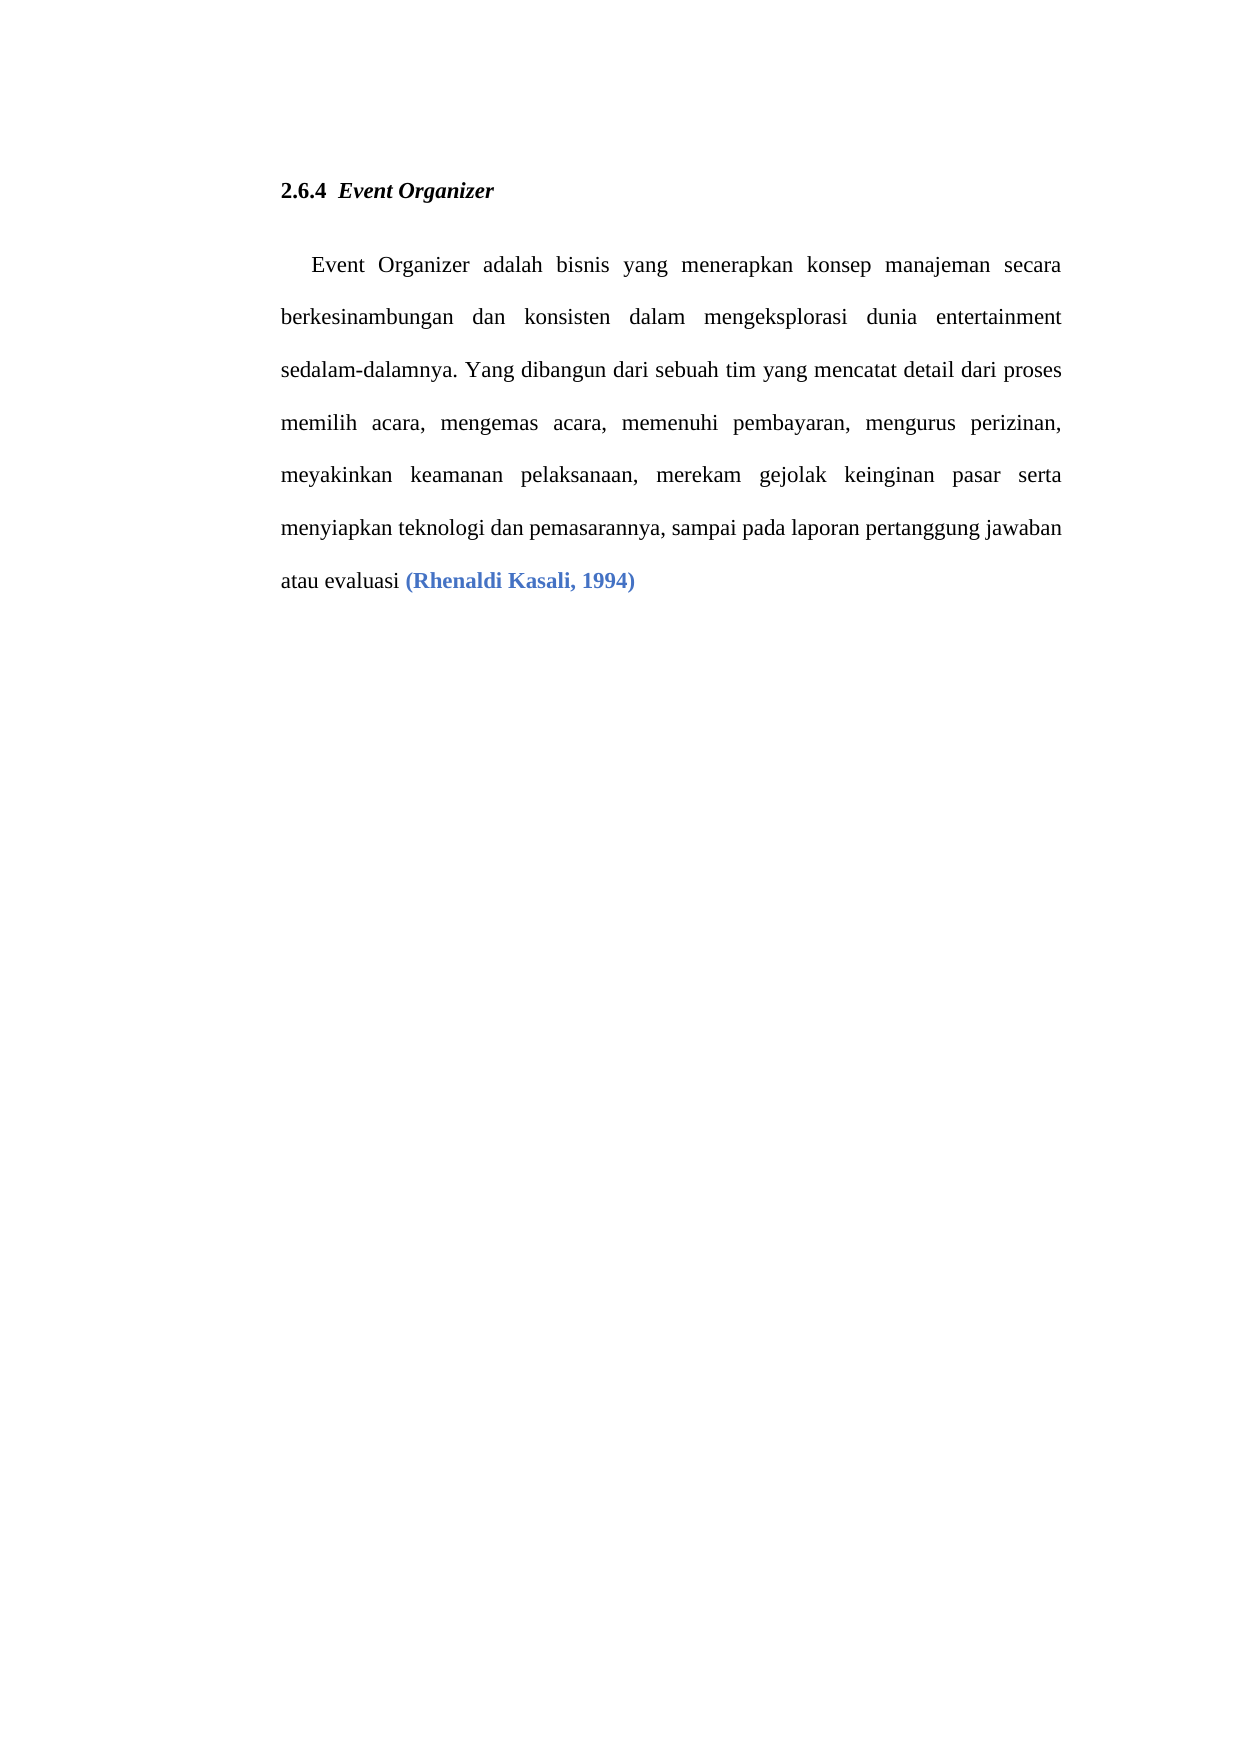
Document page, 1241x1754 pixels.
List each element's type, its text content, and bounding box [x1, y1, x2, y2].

subtitle 2.6.4 Event Organizer [281, 177, 1063, 203]
subtitle Event Organizer adalah bisnis yang menerapkan konsep manajeman secara berkesinambungan dan konsisten dalam mengeksplorasi dunia entertainment sedalam-dalamnya. Yang dibangun dari sebuah tim yang mencatat detail dari proses memilih acara, mengemas acara, memenuhi pembayaran, mengurus perizinan, meyakinkan keamanan pelaksanaan, merekam gejolak keinginan pasar serta menyiapkan teknologi dan pemasarannya, sampai pada laporan pertanggung jawaban atau evaluasi [281, 251, 1063, 593]
